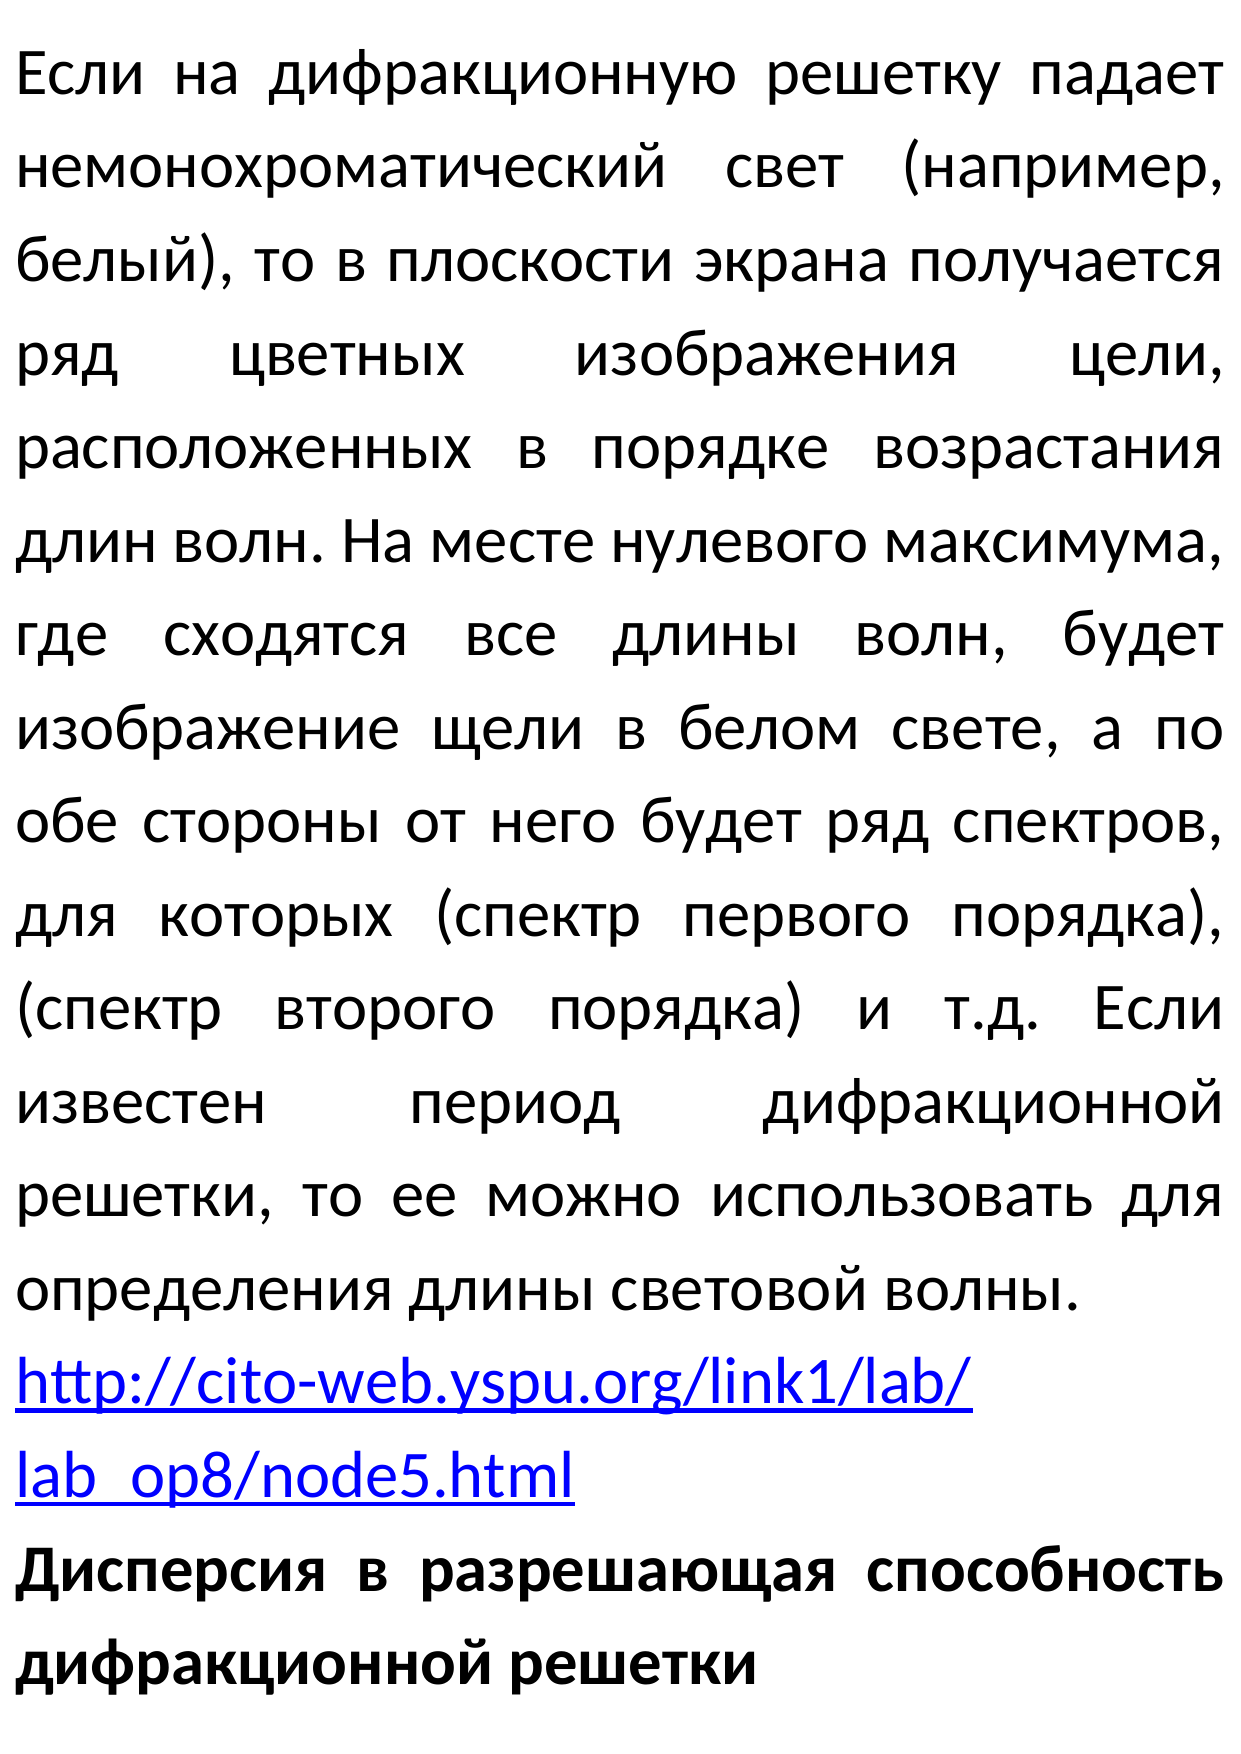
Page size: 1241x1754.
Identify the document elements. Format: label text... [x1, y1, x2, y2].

text Если на дифракционную решетку падает немонохроматический свет (например, белый), то в плоскости экрана получается ряд цветных изображения цели, расположенных в порядке возрастания длин волн. На месте нулевого максимума, где сходятся все длины волн, будет изображение щели в белом свете, а по обе стороны от него будет ряд спектров, для которых (спектр первого порядка), (спектр второго порядка) и т.д. Если известен период дифракционной решетки, то ее можно использовать для определения длины световой волны. [15, 29, 1226, 1327]
text Дисперсия в разрешающая способность дифракционной решетки [15, 1526, 1226, 1701]
text http://cito-web.yspu.org/link1/lab/lab_op8/node5.html [15, 1339, 1226, 1514]
